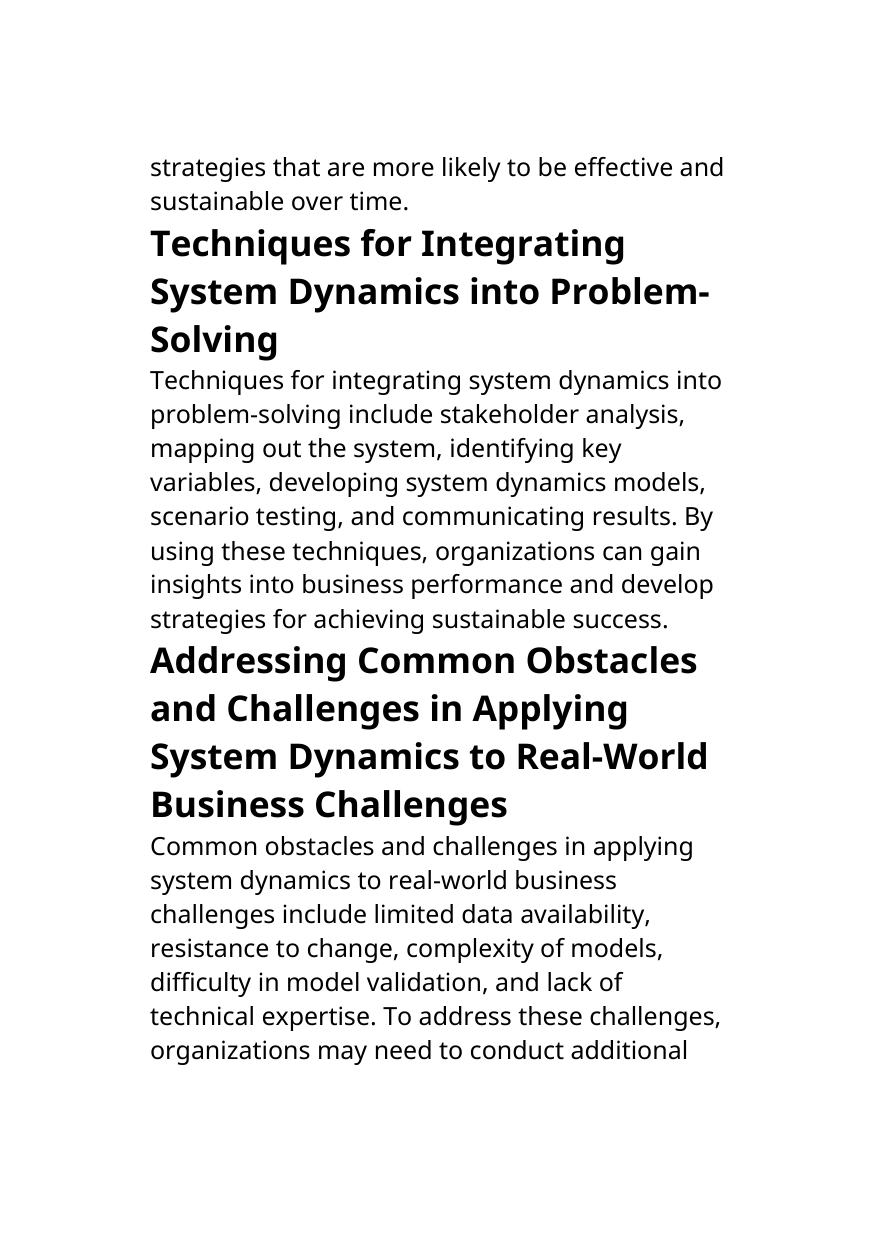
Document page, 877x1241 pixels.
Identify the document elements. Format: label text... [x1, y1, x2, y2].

text Techniques for integrating system dynamics into problem-solving include stakeholder analysis, mapping out the system, identifying key variables, developing system dynamics models, scenario testing, and communicating results. By using these techniques, organizations can gain insights into business performance and develop strategies for achieving sustainable success. [150, 363, 727, 635]
subtitle Addressing Common Obstacles and Challenges in Applying System Dynamics to Real-World Business Challenges [150, 635, 727, 828]
subtitle Techniques for Integrating System Dynamics into Problem-Solving [150, 218, 727, 363]
